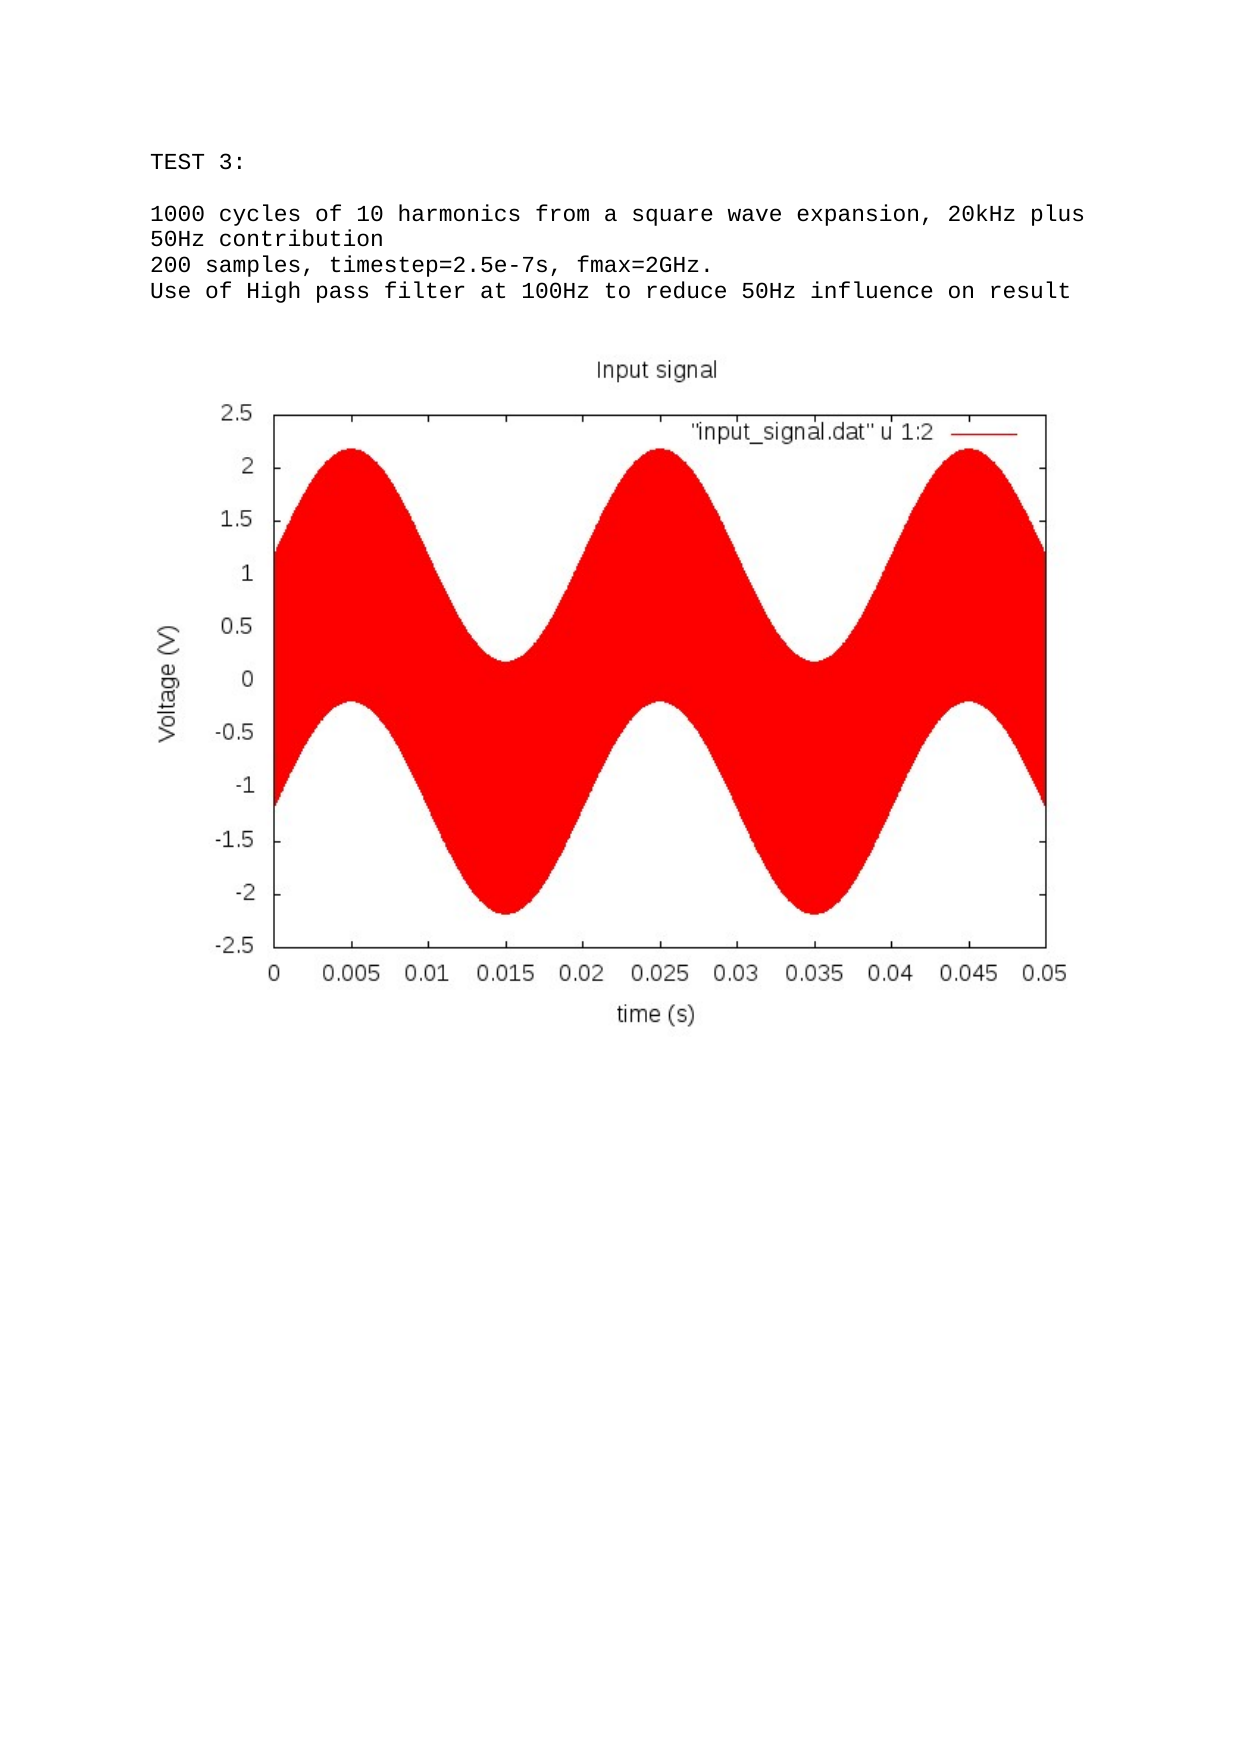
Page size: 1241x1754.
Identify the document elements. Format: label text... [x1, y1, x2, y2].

picture [150, 331, 1091, 1037]
text TEST 3: [150, 150, 1090, 176]
text 1000 cycles of 10 harmonics from a square wave expansion, 20kHz plus 50Hz contribution [150, 202, 1090, 254]
text 200 samples, timestep=2.5e-7s, fmax=2GHz. [150, 254, 1090, 280]
text Use of High pass filter at 100Hz to reduce 50Hz influence on result [150, 280, 1090, 306]
